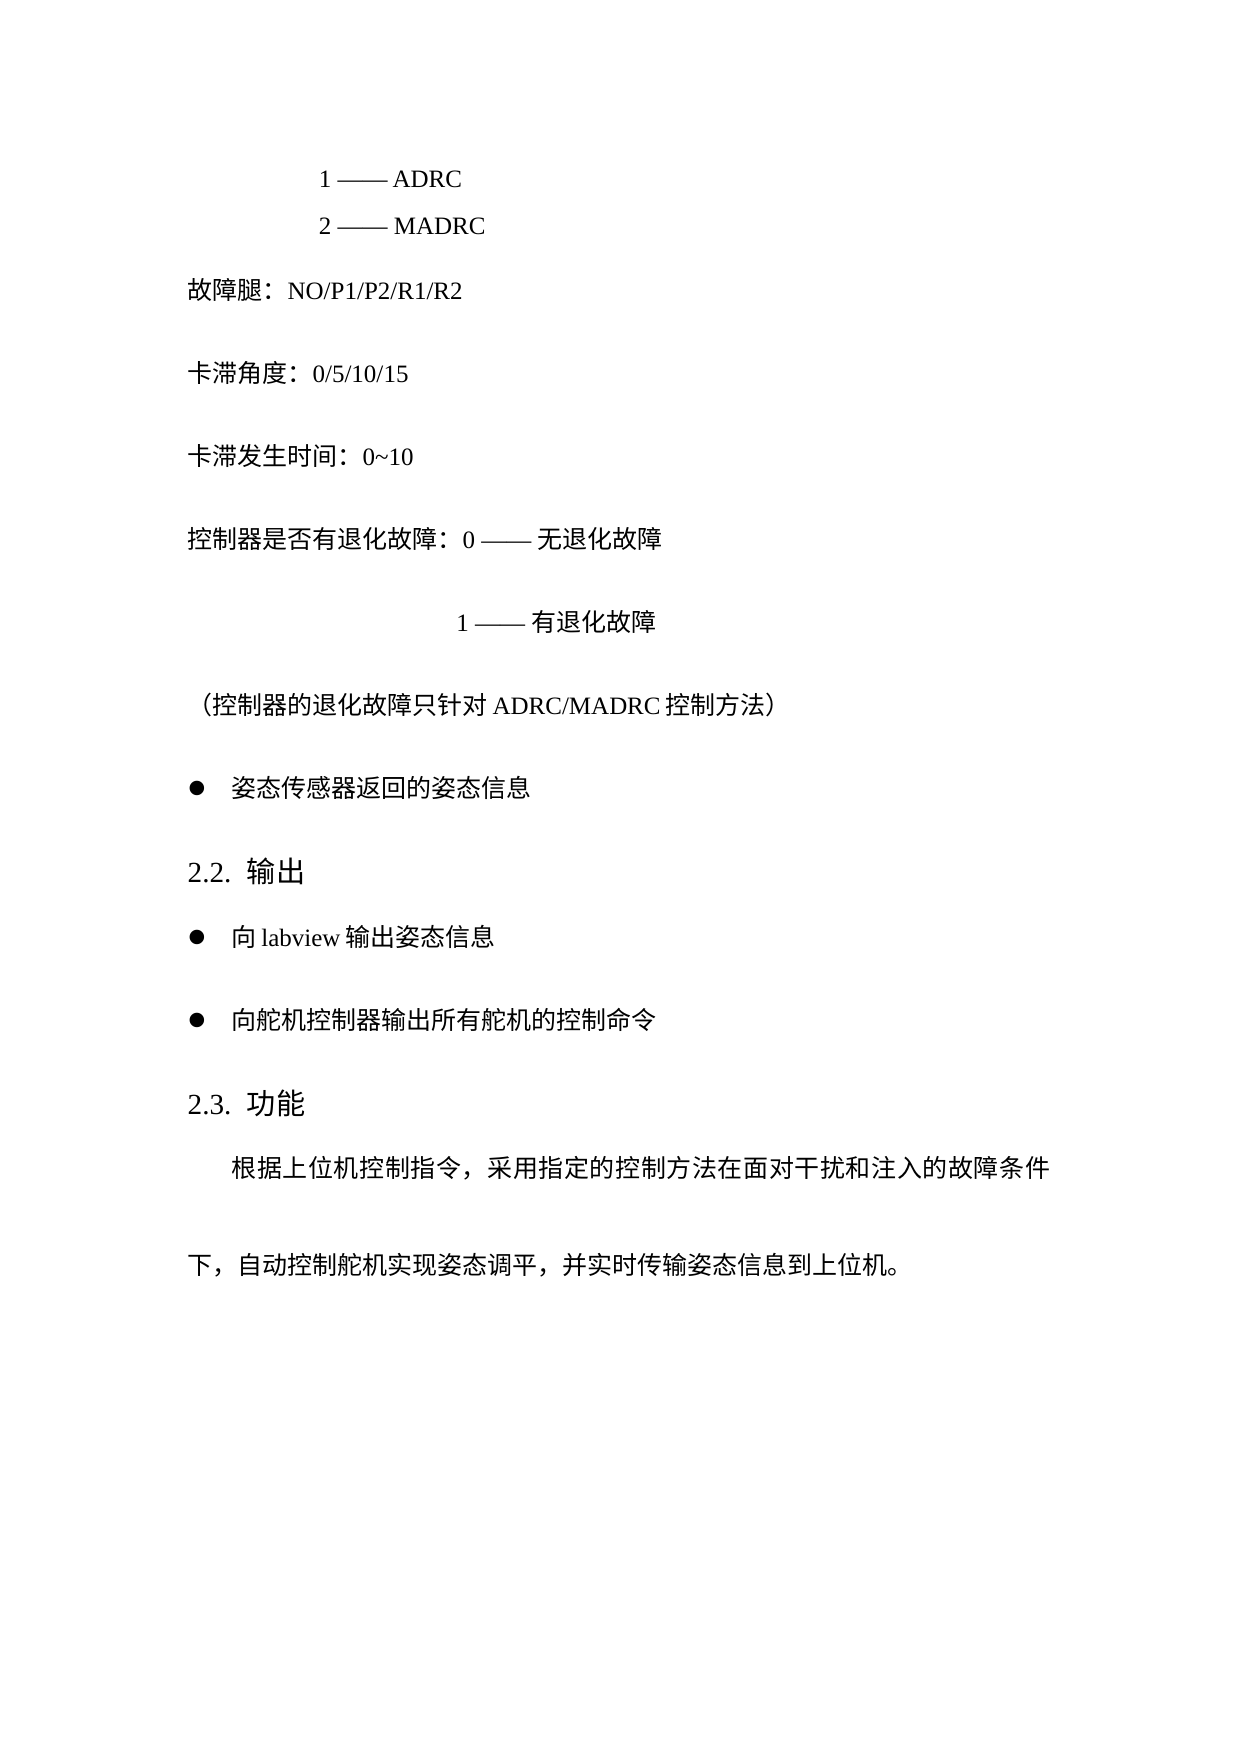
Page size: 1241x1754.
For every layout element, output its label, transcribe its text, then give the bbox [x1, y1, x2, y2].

text 根据上位机控制指令，采用指定的控制方法在面对干扰和注入的故障条件下，自动控制舵机实现姿态调平，并实时传输姿态信息到上位机。 [187, 1134, 1053, 1296]
text 2 —— MADRC [187, 209, 1053, 241]
list 向labview输出姿态信息 [187, 903, 1053, 968]
text 故障腿：NO/P1/P2/R1/R2 [187, 256, 1053, 321]
subtitle 功能 [187, 1069, 1053, 1134]
text 1 —— 有退化故障 [187, 588, 1053, 653]
text 卡滞发生时间：0~10 [187, 422, 1053, 487]
list 姿态传感器返回的姿态信息 [187, 754, 1053, 819]
text 控制器是否有退化故障：0 —— 无退化故障 [187, 505, 1053, 570]
text 1 —— ADRC [187, 162, 1053, 194]
text （控制器的退化故障只针对ADRC/MADRC控制方法） [187, 671, 1053, 736]
text 卡滞角度：0/5/10/15 [187, 339, 1053, 404]
list 向舵机控制器输出所有舵机的控制命令 [187, 986, 1053, 1051]
subtitle 输出 [187, 838, 1053, 903]
